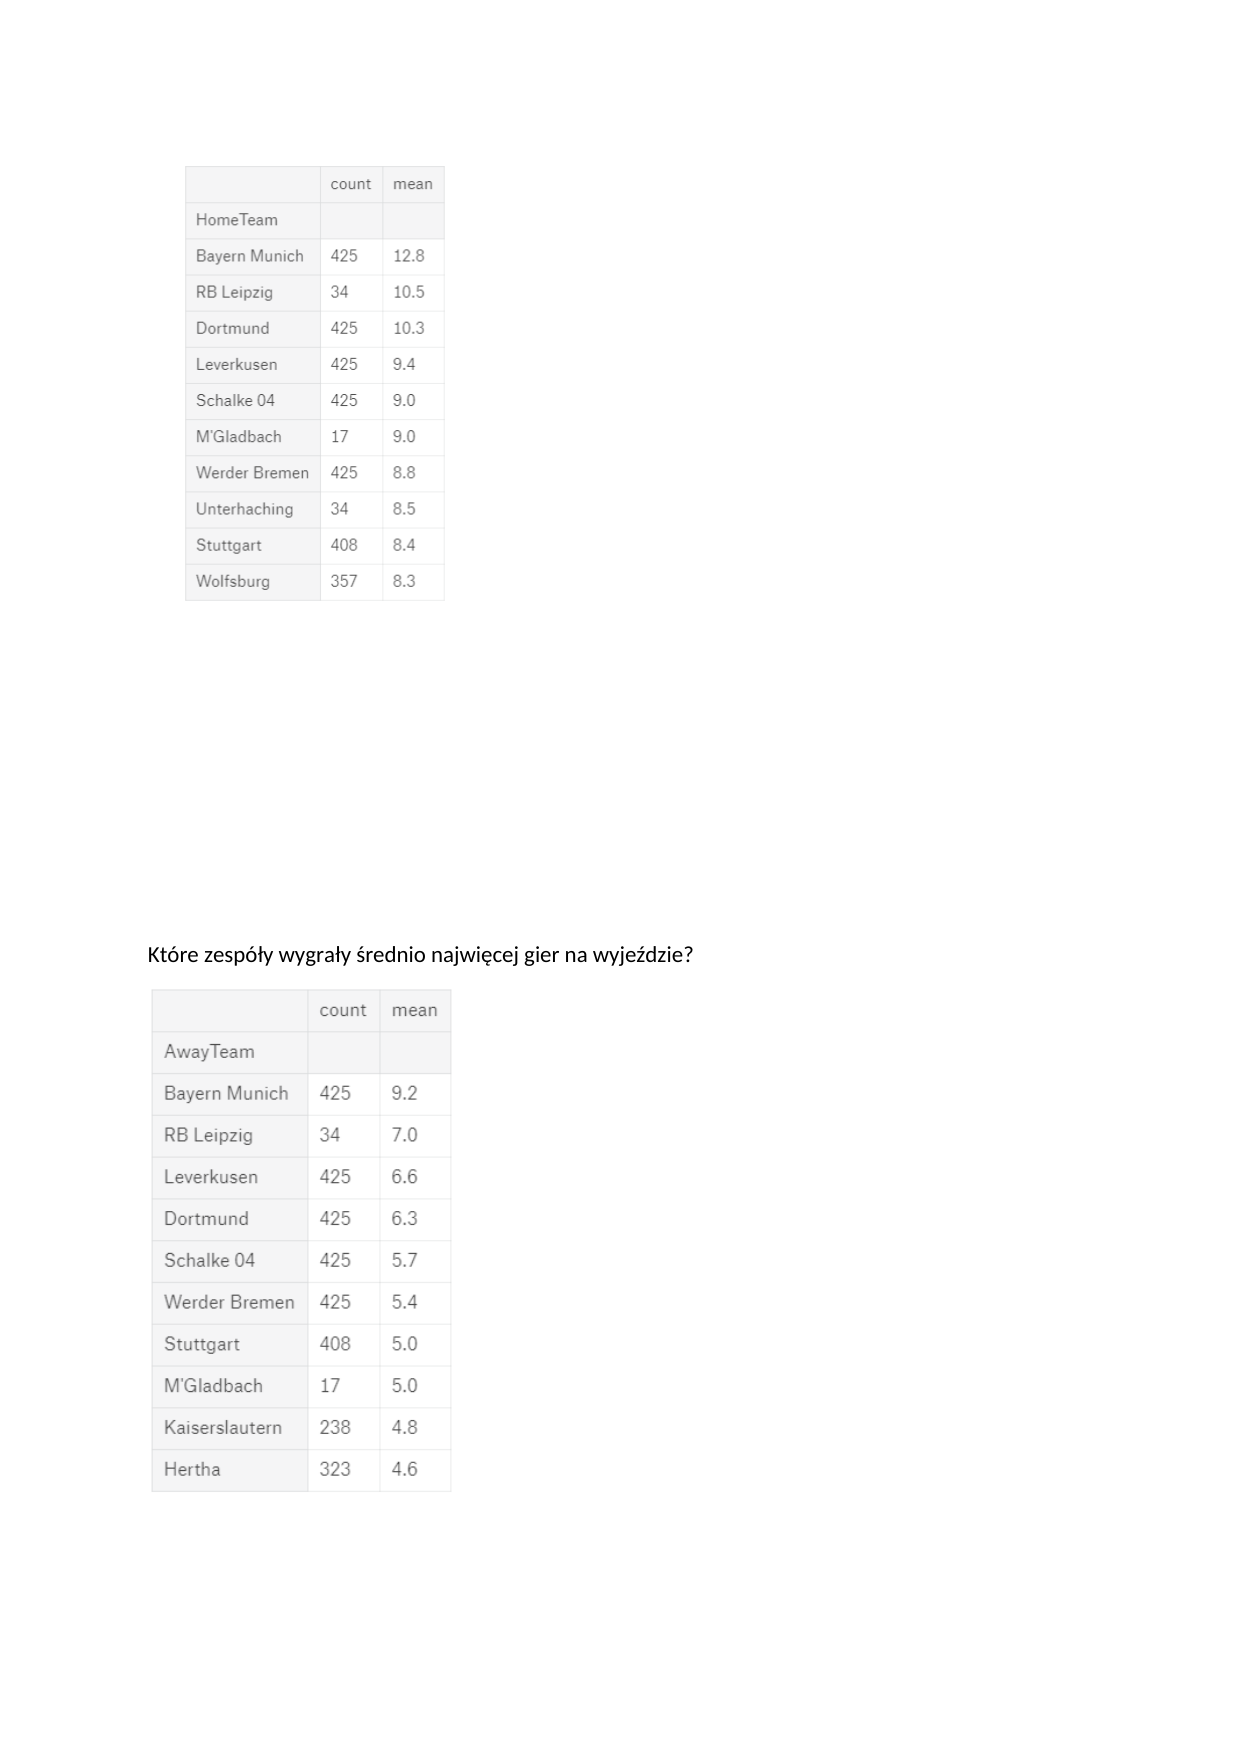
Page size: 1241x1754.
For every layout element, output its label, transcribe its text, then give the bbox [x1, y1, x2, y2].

text Które zespóły wygrały średnio najwięcej gier na wyjeździe? [148, 940, 1093, 968]
picture [147, 987, 454, 1499]
picture [147, 147, 491, 640]
